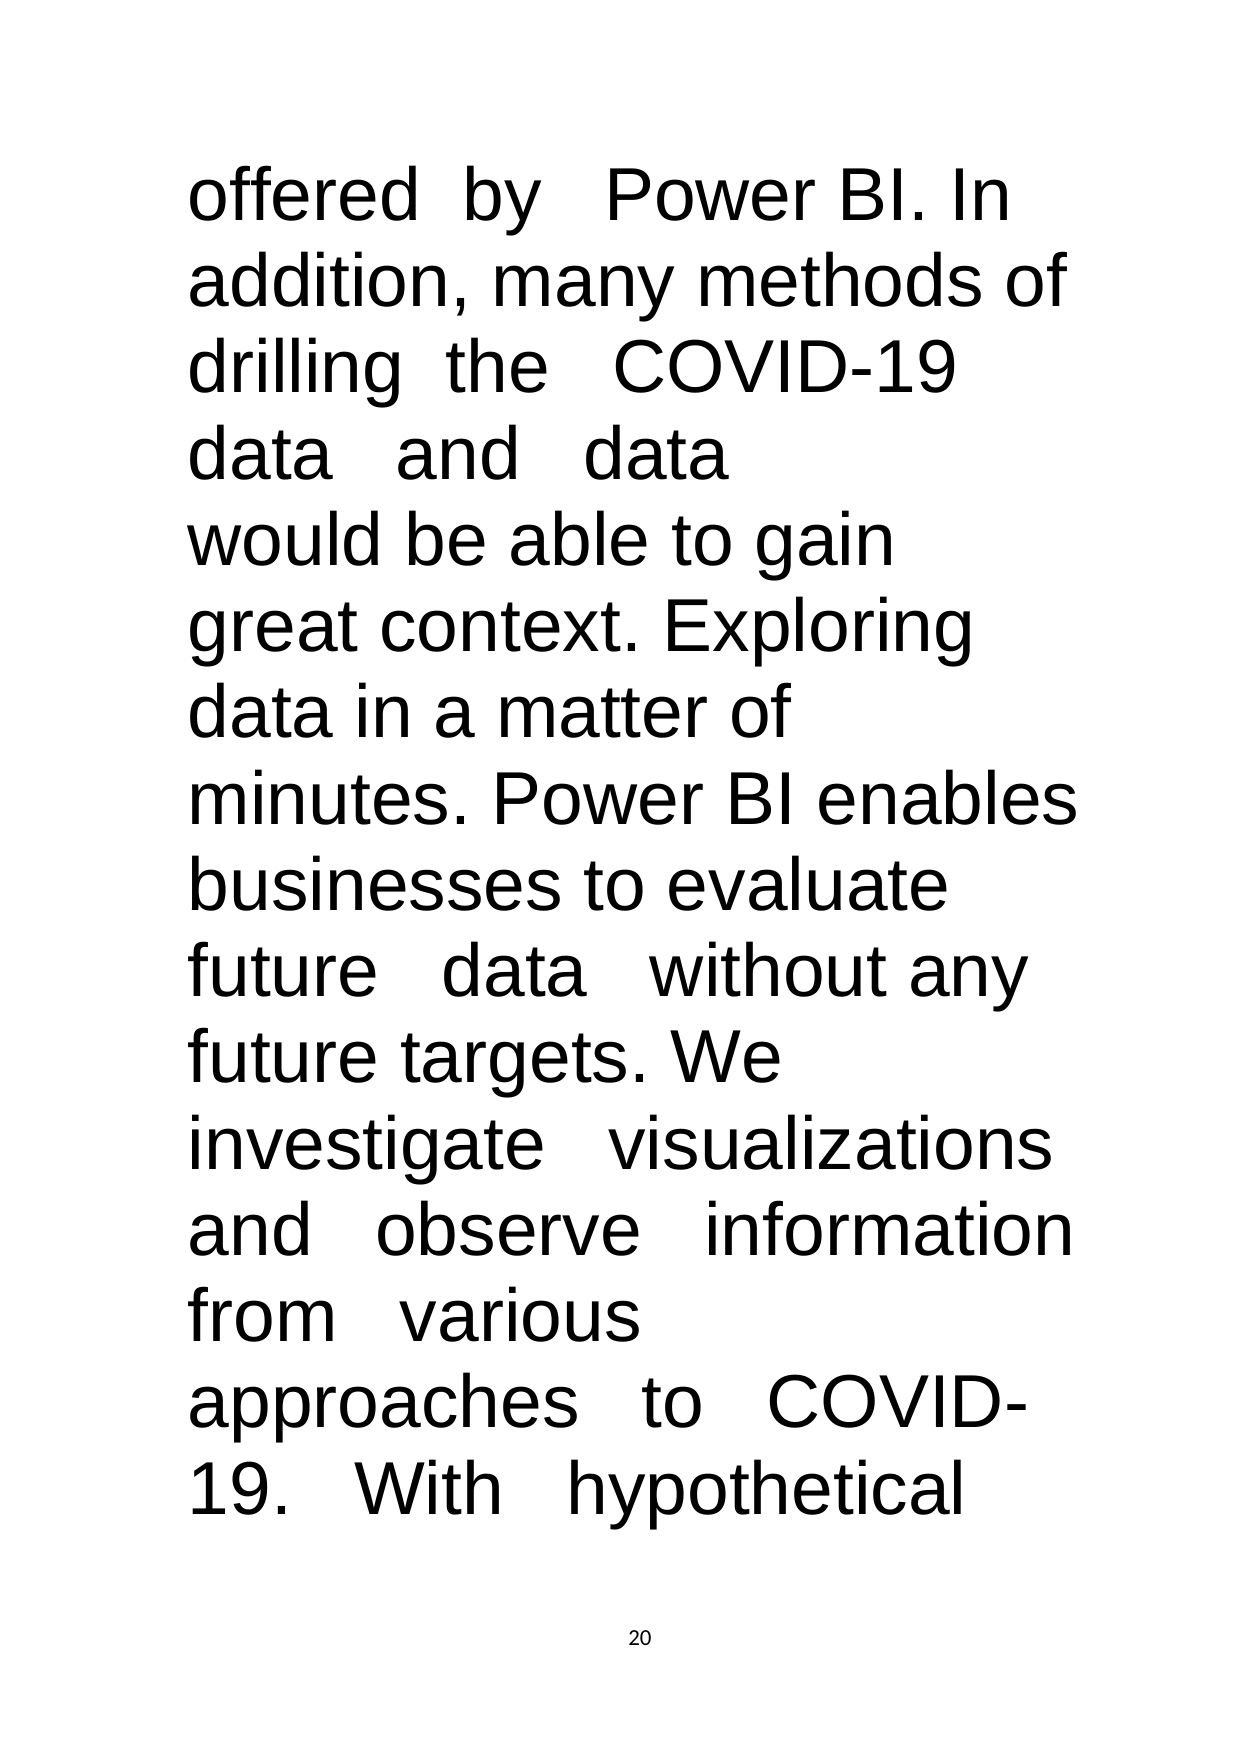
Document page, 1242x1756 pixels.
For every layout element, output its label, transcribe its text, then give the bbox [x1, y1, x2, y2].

text would be able to gain great context. Exploring data in a matter of minutes. Power BI enables [187, 495, 1088, 840]
text offered by Power BI. In addition, many methods of drilling the COVID-19 data and data [187, 150, 1088, 495]
text and observe information from various approaches to COVID-19. With hypothetical [187, 1185, 1088, 1530]
text businesses to evaluate future data without any future targets. We investigate visualizations [187, 840, 1088, 1185]
